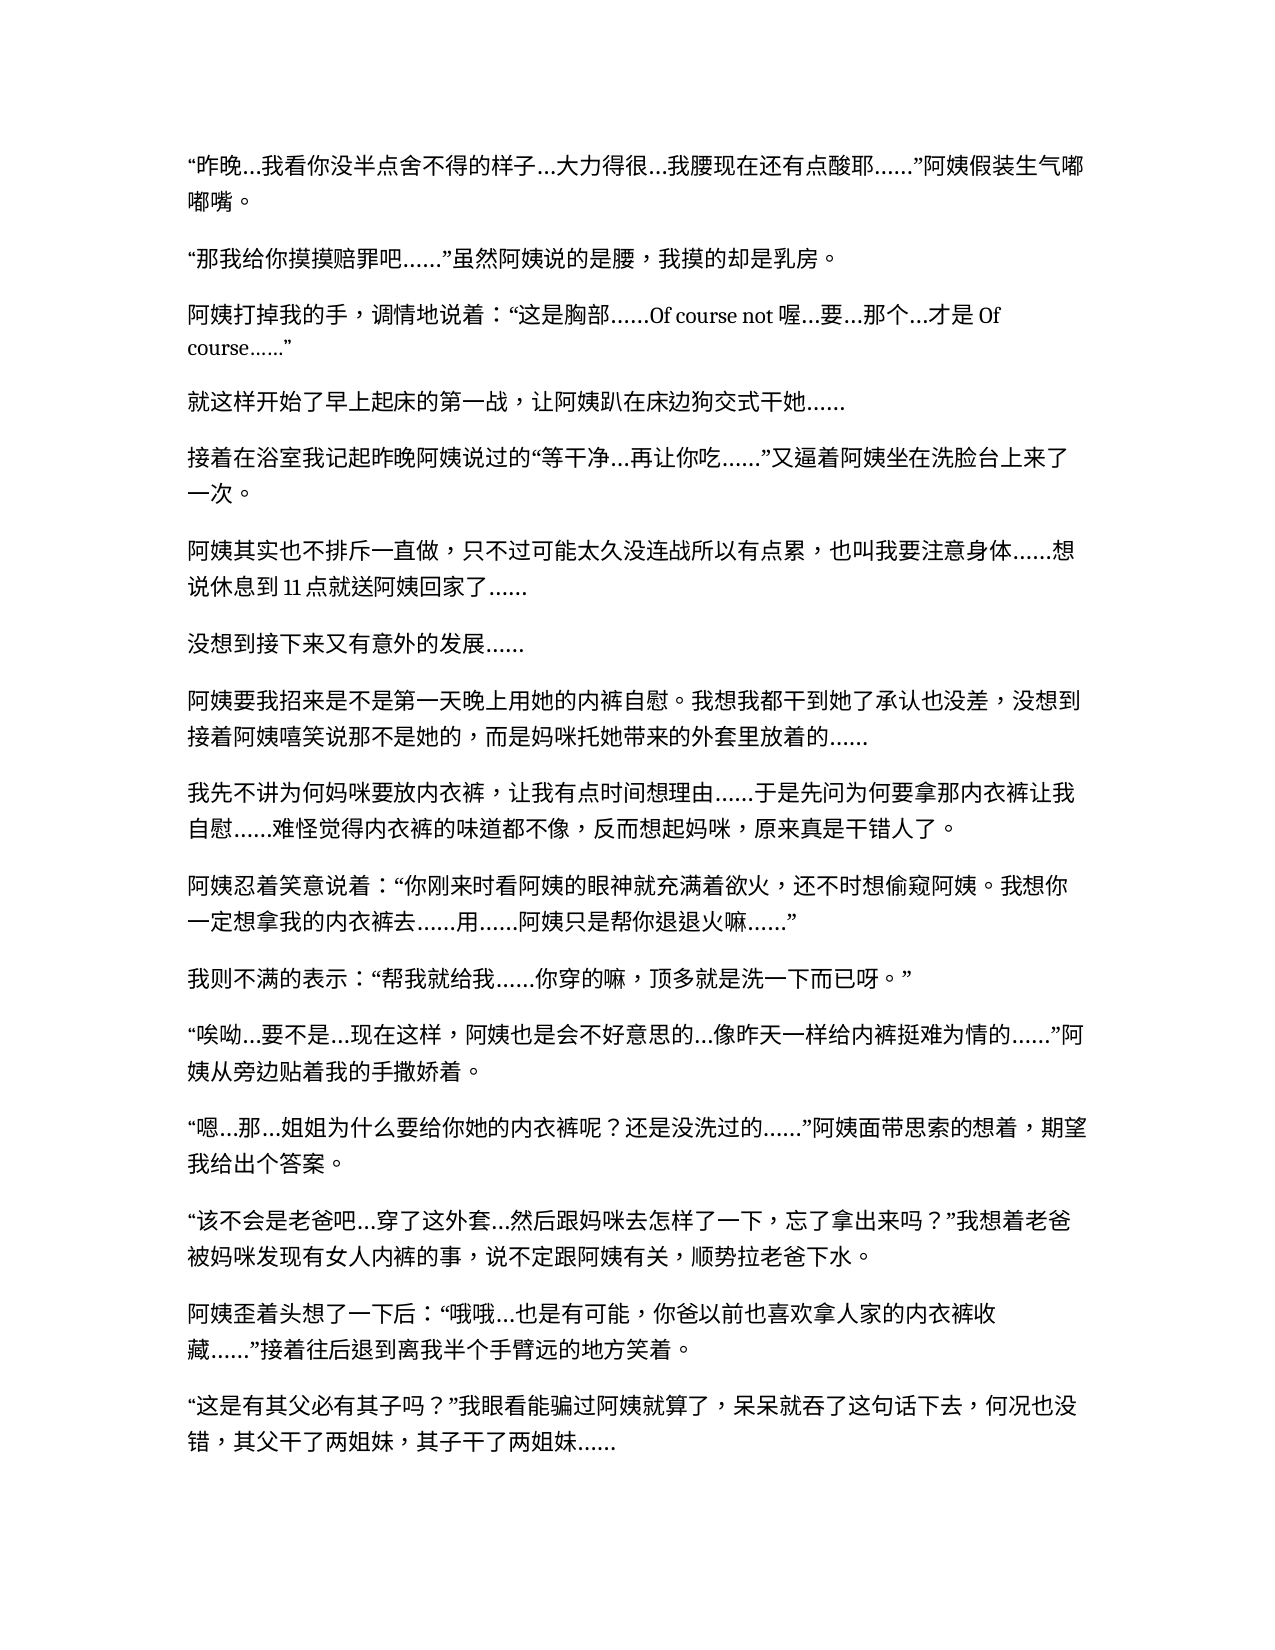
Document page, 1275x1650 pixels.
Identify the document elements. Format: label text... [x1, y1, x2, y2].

text 阿姨忍着笑意说着：“你刚来时看阿姨的眼神就充满着欲火，还不时想偷窥阿姨。我想你一定想拿我的内衣裤去……用……阿姨只是帮你退退火嘛……” [187, 870, 1087, 937]
text “那我给你摸摸赔罪吧……”虽然阿姨说的是腰，我摸的却是乳房。 [187, 243, 1087, 274]
text “昨晚…我看你没半点舍不得的样子…大力得很…我腰现在还有点酸耶……”阿姨假装生气嘟嘟嘴。 [187, 150, 1087, 217]
text “唉呦…要不是…现在这样，阿姨也是会不好意思的…像昨天一样给内裤挺难为情的……”阿姨从旁边贴着我的手撒娇着。 [187, 1019, 1087, 1087]
text “该不会是老爸吧…穿了这外套…然后跟妈咪去怎样了一下，忘了拿出来吗？”我想着老爸被妈咪发现有女人内裤的事，说不定跟阿姨有关，顺势拉老爸下水。 [187, 1205, 1087, 1272]
text 就这样开始了早上起床的第一战，让阿姨趴在床边狗交式干她…… [187, 386, 1087, 417]
text 阿姨其实也不排斥一直做，只不过可能太久没连战所以有点累，也叫我要注意身体……想说休息到11点就送阿姨回家了…… [187, 535, 1087, 602]
text 我先不讲为何妈咪要放内衣裤，让我有点时间想理由……于是先问为何要拿那内衣裤让我自慰……难怪觉得内衣裤的味道都不像，反而想起妈咪，原来真是干错人了。 [187, 777, 1087, 844]
text 阿姨歪着头想了一下后：“哦哦…也是有可能，你爸以前也喜欢拿人家的内衣裤收藏……”接着往后退到离我半个手臂远的地方笑着。 [187, 1298, 1087, 1365]
text 接着在浴室我记起昨晚阿姨说过的“等干净…再让你吃……”又逼着阿姨坐在洗脸台上来了一次。 [187, 442, 1087, 509]
text 我则不满的表示：“帮我就给我……你穿的嘛，顶多就是洗一下而已呀。” [187, 963, 1087, 994]
text “嗯…那…姐姐为什么要给你她的内衣裤呢？还是没洗过的……”阿姨面带思索的想着，期望我给出个答案。 [187, 1112, 1087, 1179]
text “这是有其父必有其子吗？”我眼看能骗过阿姨就算了，呆呆就吞了这句话下去，何况也没错，其父干了两姐妹，其子干了两姐妹…… [187, 1390, 1087, 1457]
text 阿姨要我招来是不是第一天晚上用她的内裤自慰。我想我都干到她了承认也没差，没想到接着阿姨嘻笑说那不是她的，而是妈咪托她带来的外套里放着的…… [187, 684, 1087, 752]
text 没想到接下来又有意外的发展…… [187, 628, 1087, 659]
text 阿姨打掉我的手，调情地说着：“这是胸部……Of course not喔…要…那个…才是Of course……” [187, 299, 1087, 361]
